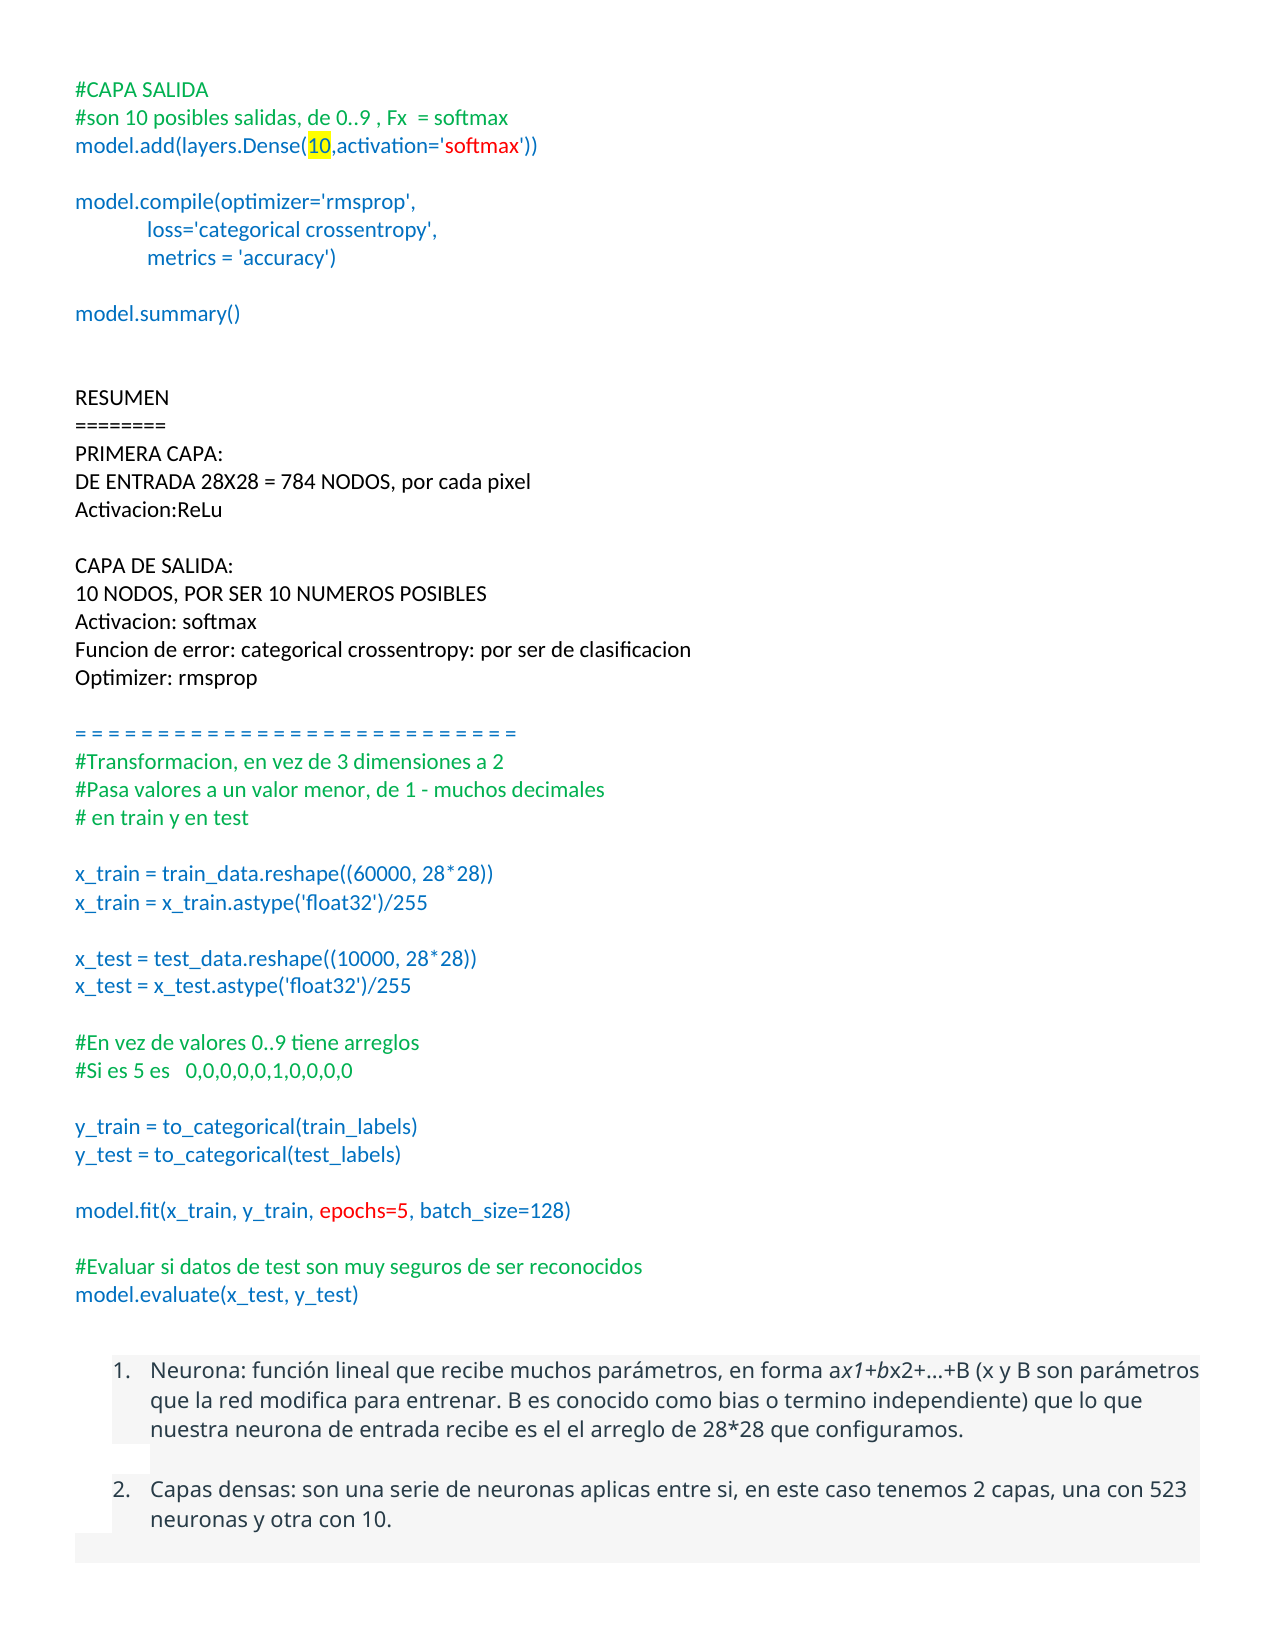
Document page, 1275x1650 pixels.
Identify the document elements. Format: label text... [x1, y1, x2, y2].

text DE ENTRADA 28X28 = 784 NODOS, por cada pixel [75, 467, 1200, 495]
text Optimizer: rmsprop [75, 663, 1200, 691]
text ======== [75, 411, 1200, 439]
text CAPA DE SALIDA: [75, 551, 1200, 579]
text PRIMERA CAPA: [75, 439, 1200, 467]
list Capas densas: son una serie de neuronas aplicas entre si, en este caso tenemos 2 capas, una con 523 neuronas y otra con 10. [112, 1474, 1200, 1533]
text model.add(layers.Dense(10,activation='softmax')) [75, 131, 308, 159]
text #En vez de valores 0..9 tiene arreglos [75, 1028, 1200, 1056]
text #Si es 5 es 0,0,0,0,0,1,0,0,0,0 [75, 1056, 1200, 1084]
text model.compile(optimizer='rmsprop', [75, 187, 1200, 215]
text y_train = to_categorical(train_labels) [75, 1112, 1200, 1140]
text x_test = test_data.reshape((10000, 28*28)) [75, 944, 1200, 972]
text #CAPA SALIDA [75, 75, 1200, 103]
text x_train = train_data.reshape((60000, 28*28)) [75, 859, 1200, 888]
list Neurona: función lineal que recibe muchos parámetros, en forma ax1+bx2+…+B (x y B son parámetros que la red modifica para entrenar. B es conocido como bias o termino independiente) que lo que nuestra neurona de entrada recibe es el el arreglo de 28*28 que configuramos. [112, 1355, 1200, 1444]
text #Pasa valores a un valor menor, de 1 - muchos decimales [75, 776, 1200, 803]
text #Transformacion, en vez de 3 dimensiones a 2 [75, 747, 1200, 776]
text model.fit(x_train, y_train, epochs=5, batch_size=128) [75, 1196, 1200, 1224]
text loss='categorical crossentropy', [75, 215, 1200, 243]
text Activacion: softmax [75, 607, 1200, 635]
text x_train = x_train.astype('float32')/255 [75, 888, 1200, 916]
text RESUMEN [75, 383, 1200, 411]
text 10 NODOS, POR SER 10 NUMEROS POSIBLES [75, 579, 1200, 607]
text #son 10 posibles salidas, de 0..9 , Fx = softmax [75, 103, 1200, 131]
text model.add(layers.Dense(10,activation='softmax')) [331, 131, 1200, 159]
text #Evaluar si datos de test son muy seguros de ser reconocidos [75, 1252, 1200, 1280]
text Activacion:ReLu [75, 495, 1200, 523]
text metrics = 'accuracy') [75, 243, 1200, 271]
text = = = = = = = = = = = = = = = = = = = = = = = = = = = [75, 719, 1200, 747]
text y_test = to_categorical(test_labels) [75, 1140, 1200, 1168]
text model.summary() [75, 299, 1200, 327]
text x_test = x_test.astype('float32')/255 [75, 972, 1200, 1000]
text # en train y en test [75, 803, 1200, 832]
text Funcion de error: categorical crossentropy: por ser de clasificacion [75, 635, 1200, 663]
text model.evaluate(x_test, y_test) [75, 1280, 1200, 1308]
